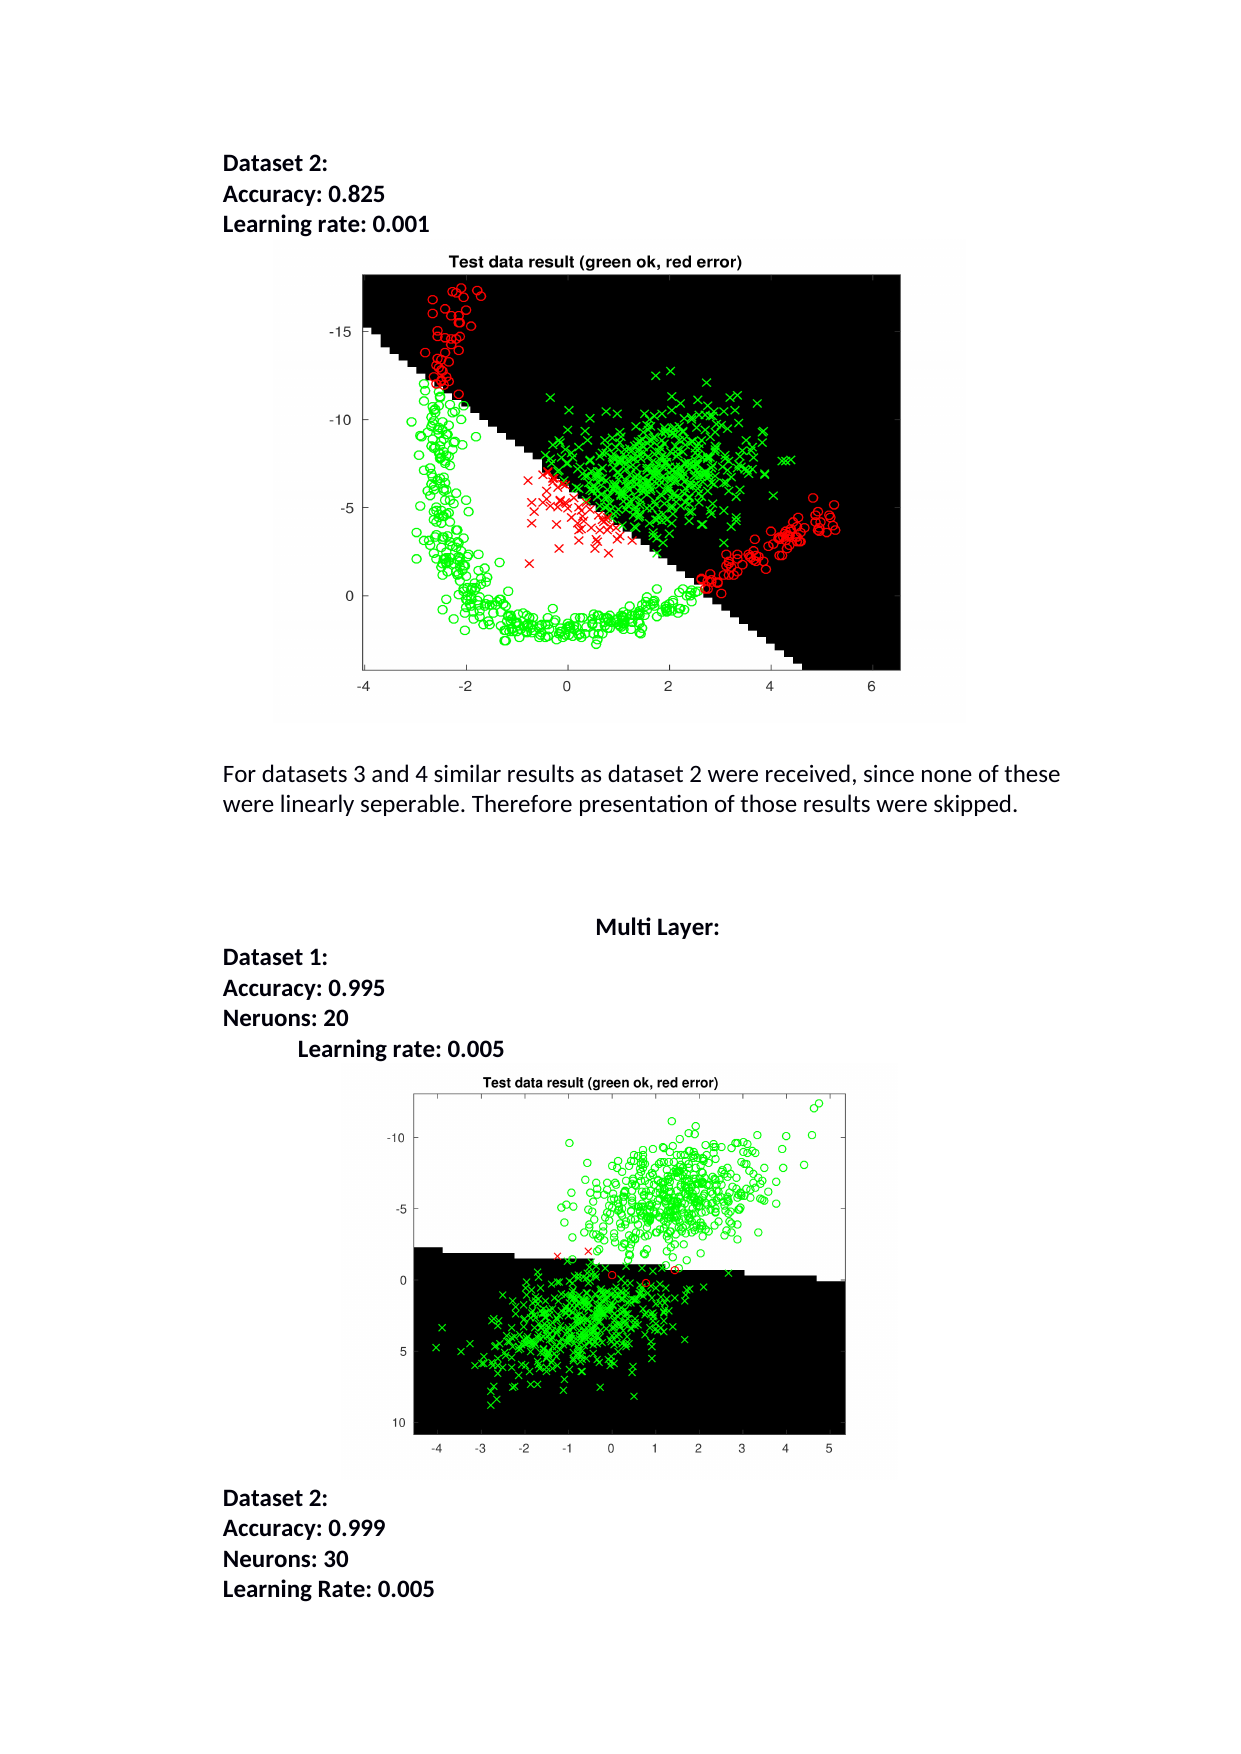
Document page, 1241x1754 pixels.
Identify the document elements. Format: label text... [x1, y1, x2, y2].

list Learning rate: 0.001 [223, 209, 1093, 239]
list Neruons: 20 [223, 1002, 1093, 1033]
list Learning rate: 0.005 [223, 1033, 1093, 1063]
list Accuracy: 0.999 [223, 1513, 1093, 1543]
list Dataset 2: [223, 148, 1093, 178]
list Dataset 2: [223, 1460, 1093, 1513]
list Accuracy: 0.995 [223, 972, 1093, 1002]
list Neurons: 30 [223, 1543, 1093, 1574]
list Accuracy: 0.825 [223, 178, 1093, 209]
list Learning Rate: 0.005 [223, 1574, 1093, 1604]
list Multi Layer: [223, 911, 1093, 941]
list For datasets 3 and 4 similar results as dataset 2 were received, since none of these were linearly seperable. Therefore presentation of those results were skipped. [223, 758, 1093, 819]
list Dataset 1: [223, 941, 1093, 972]
